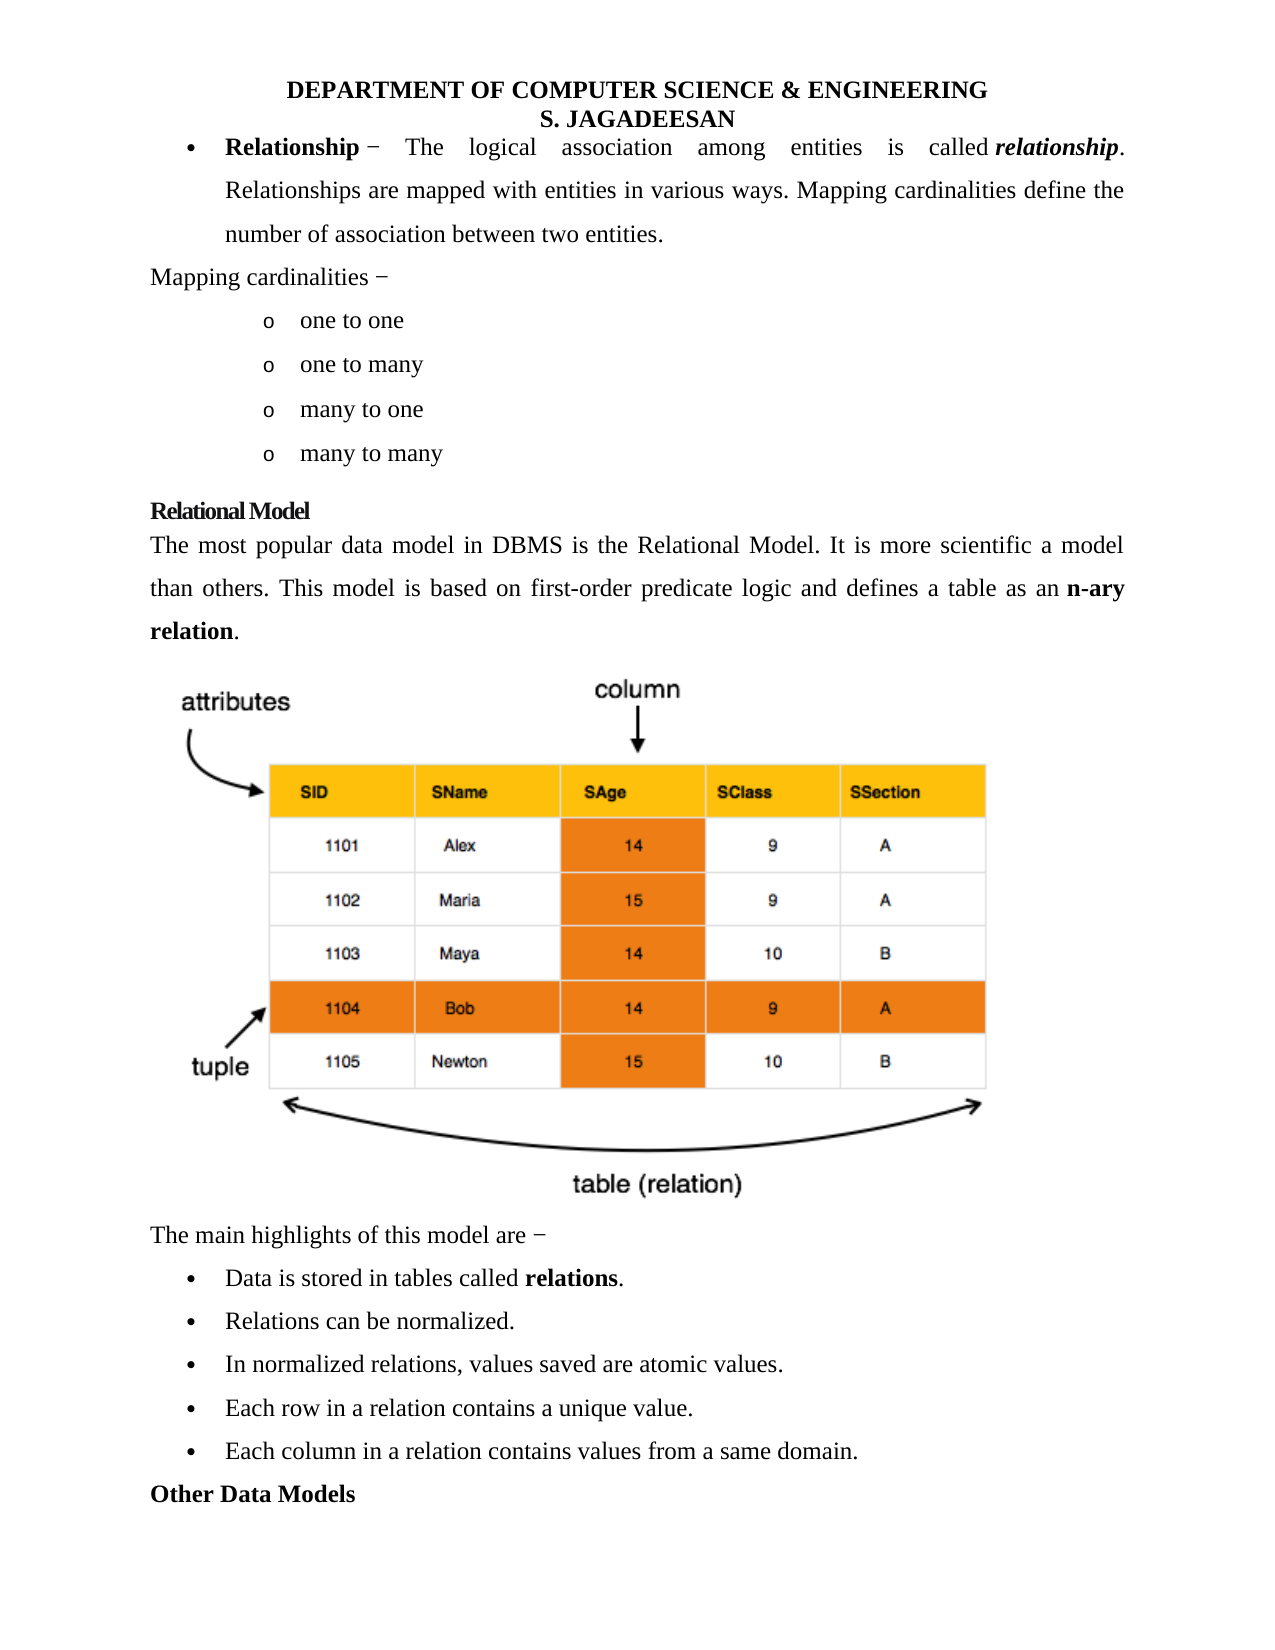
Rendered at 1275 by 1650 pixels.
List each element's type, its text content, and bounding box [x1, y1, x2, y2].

text Other Data Models [150, 1479, 1125, 1508]
list In normalized relations, values saved are atomic values. [187, 1349, 1125, 1378]
list Each row in a relation contains a unique value. [187, 1393, 1125, 1421]
picture [150, 659, 1025, 1207]
list one to one [262, 305, 1125, 334]
list one to many [262, 349, 1125, 379]
text Mapping cardinalities − [150, 262, 1125, 291]
list Relations can be normalized. [187, 1306, 1125, 1335]
list Each column in a relation contains values from a same domain. [187, 1436, 1125, 1464]
text The main highlights of this model are − [150, 1220, 1125, 1249]
list Relationship − The logical association among entities is called relationship. Relationships are mapped with entities in various ways. Mapping cardinalities define the number of association between two entities. [187, 132, 1125, 247]
list many to one [262, 394, 1125, 423]
text The most popular data model in DBMS is the Relational Model. It is more scientific a model than others. This model is based on first-order predicate logic and defines a table as an n-ary relation. [150, 530, 1125, 645]
list many to many [262, 438, 1125, 468]
text Relational Model [150, 487, 1120, 525]
list Data is stored in tables called relations. [187, 1263, 1125, 1292]
